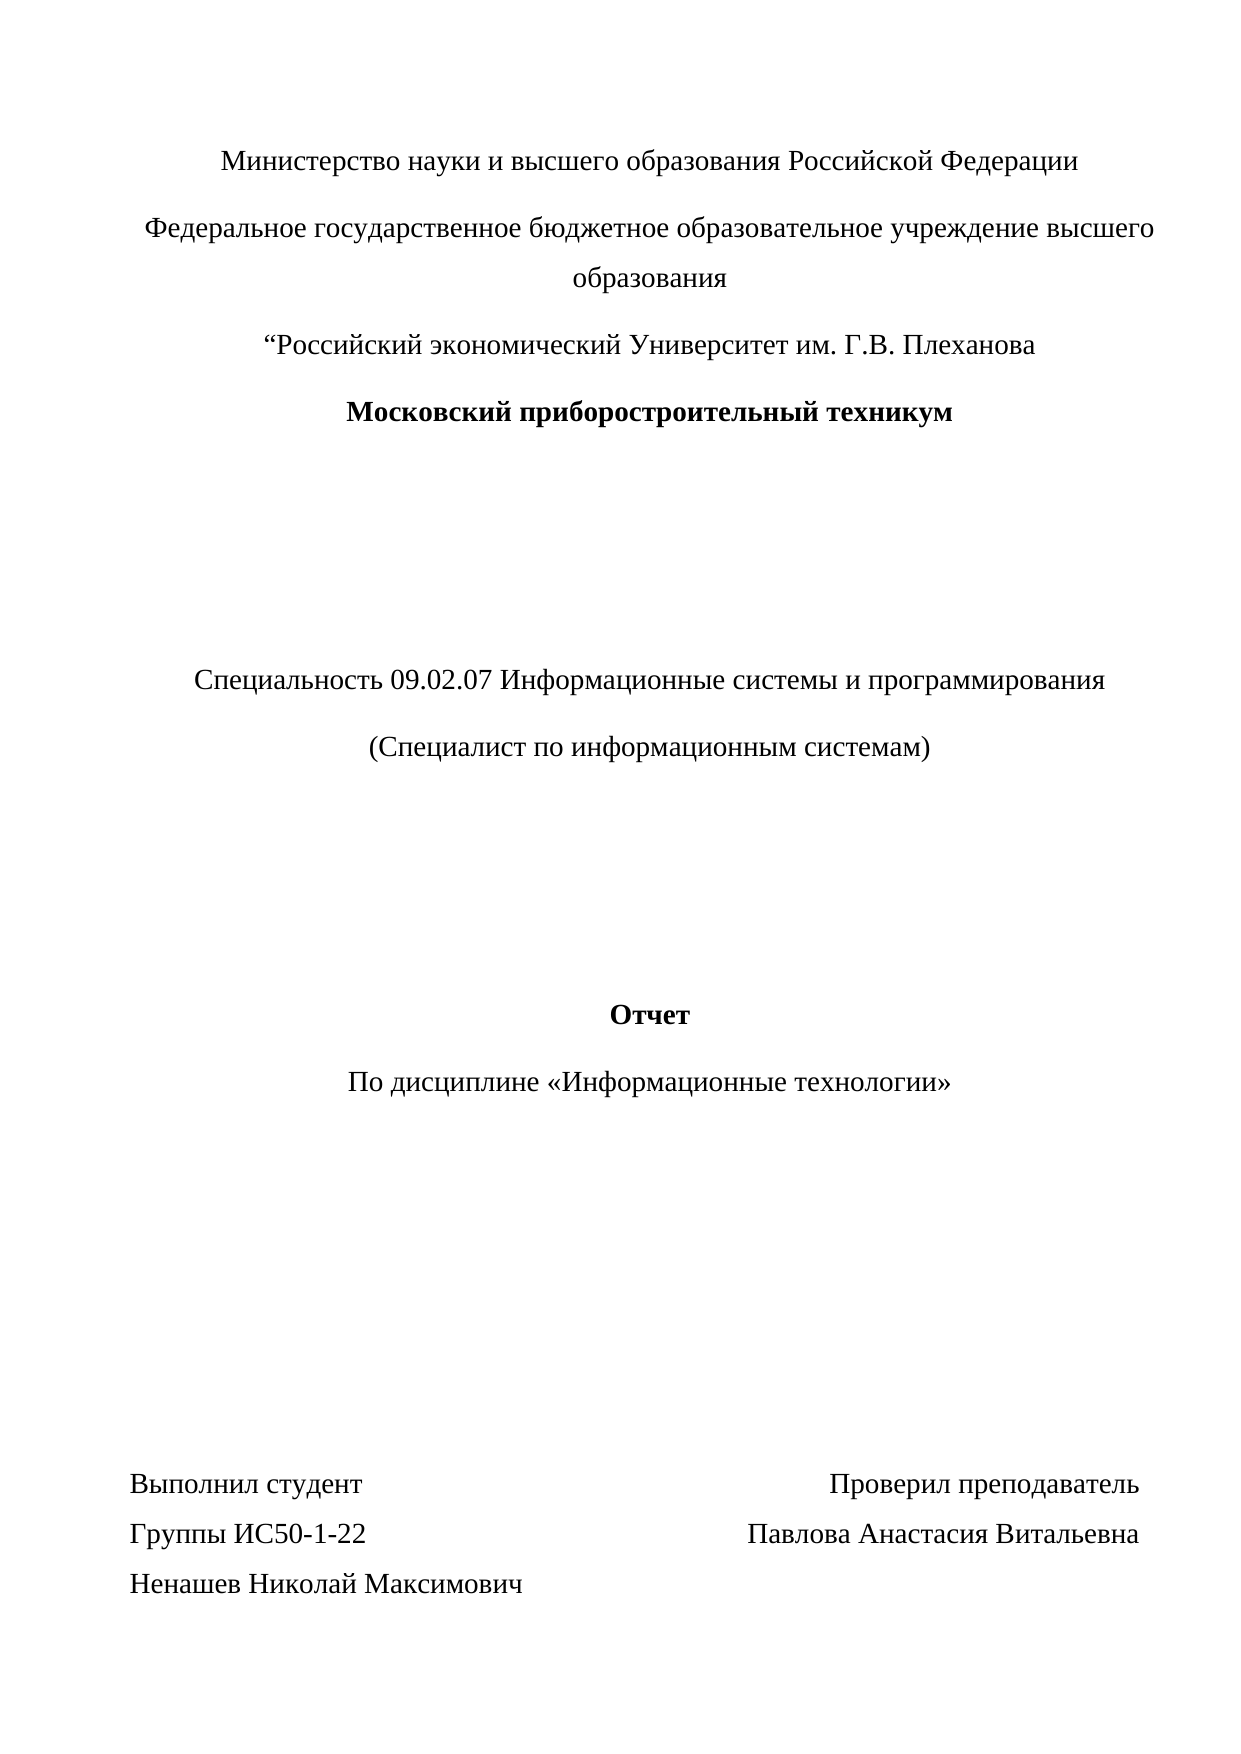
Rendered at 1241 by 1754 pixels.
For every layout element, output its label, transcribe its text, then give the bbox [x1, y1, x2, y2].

text Специальность 09.02.07 Информационные системы и программирования [118, 662, 1181, 696]
text “Российский экономический Университет им. Г.В. Плеханова [118, 327, 1181, 361]
text Отчет [118, 997, 1181, 1031]
text Федеральное государственное бюджетное образовательное учреждение высшего образования [118, 210, 1181, 294]
text (Специалист по информационным системам) [118, 729, 1181, 763]
table_header Выполнил студент Группы ИС50-1-22 Ненашев Николай Максимович [118, 1466, 634, 1617]
text По дисциплине «Информационные технологии» [118, 1064, 1181, 1098]
text Московский приборостроительный техникум [118, 394, 1181, 428]
table_header Проверил преподаватель Павлова Анастасия Витальевна [634, 1466, 1151, 1617]
text Министерство науки и высшего образования Российской Федерации [118, 143, 1181, 177]
